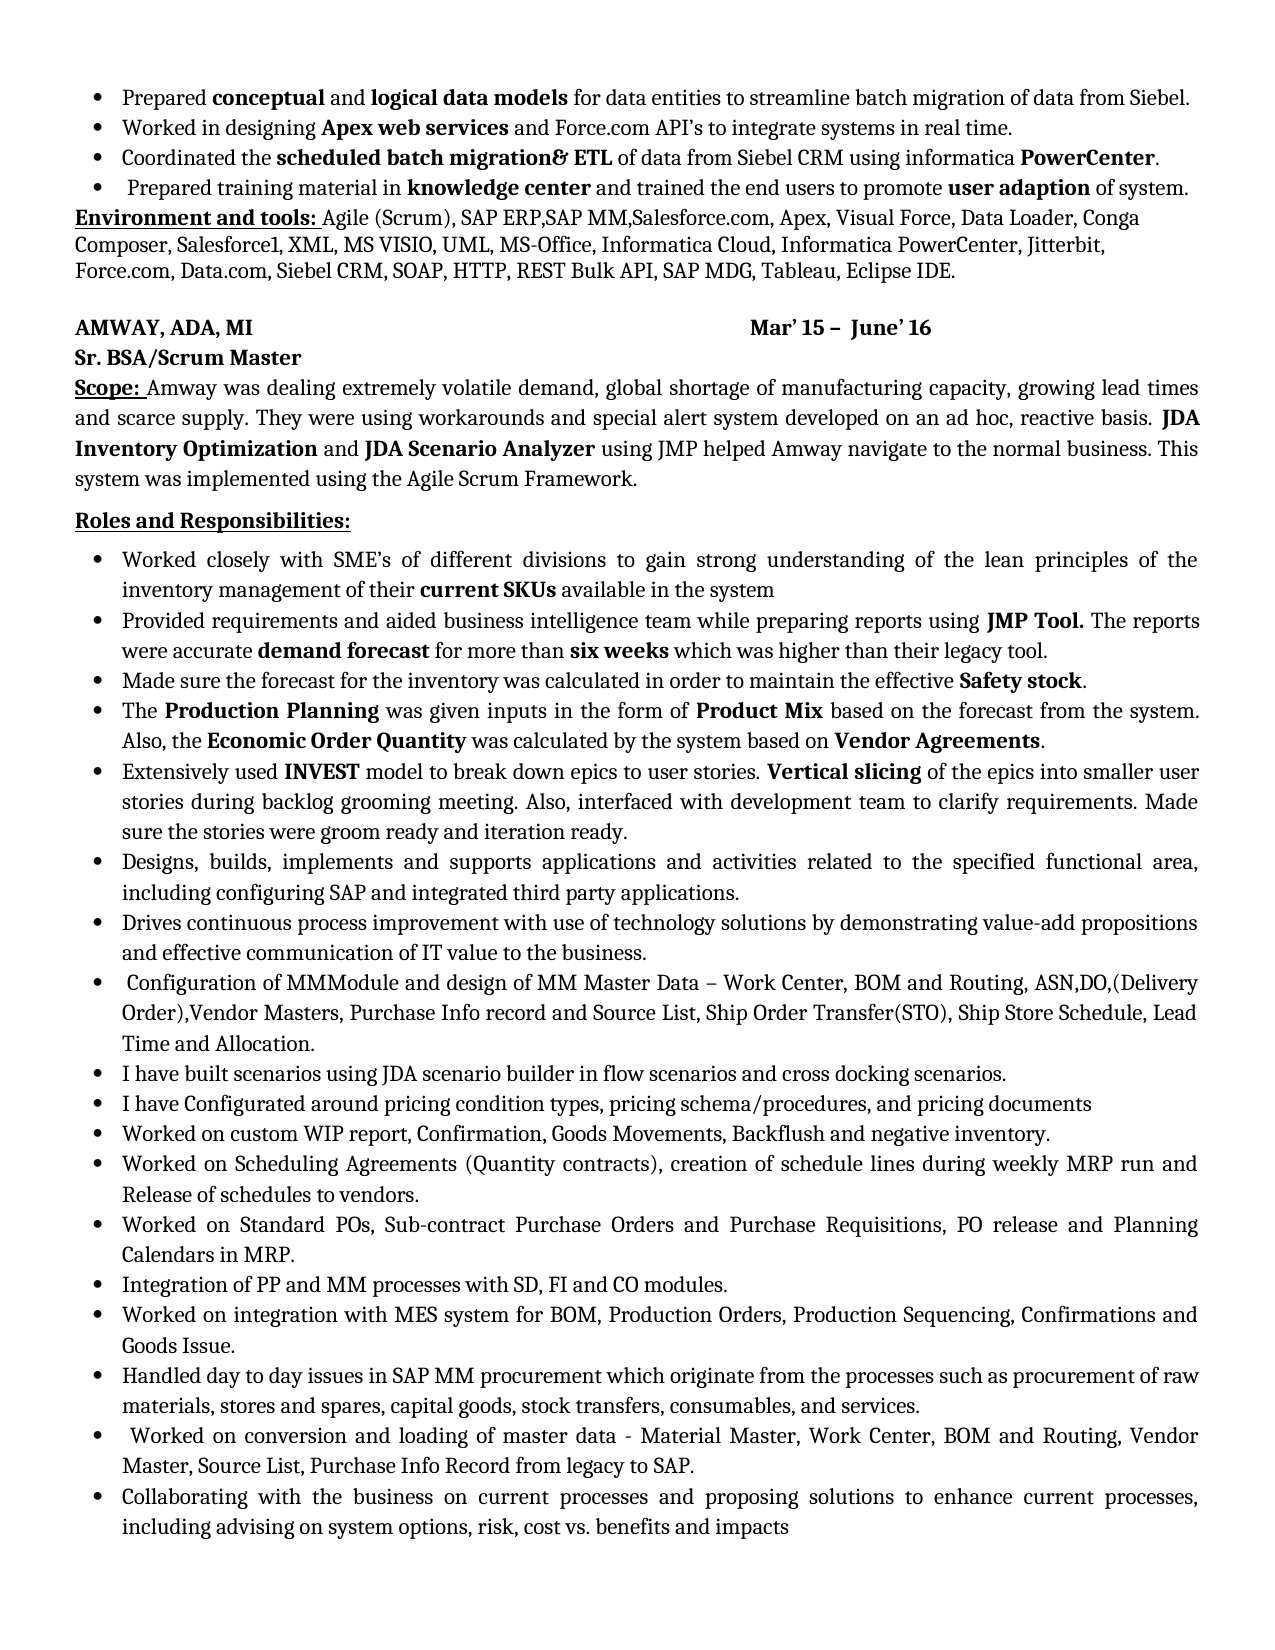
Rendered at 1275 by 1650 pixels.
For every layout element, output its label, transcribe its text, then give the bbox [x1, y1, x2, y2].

list I have Configurated around pricing condition types, pricing schema/procedures, and pricing documents [94, 1091, 1200, 1117]
text Scope: Amway was dealing extremely volatile demand, global shortage of manufacturing capacity, growing lead times and scarce supply. They were using workarounds and special alert system developed on an ad hoc, reactive basis. JDA Inventory Optimization and JDA Scenario Analyzer using JMP helped Amway navigate to the normal business. This system was implemented using the Agile Scrum Framework. [75, 375, 1200, 492]
list The Production Planning was given inputs in the form of Product Mix based on the forecast from the system. Also, the Economic Order Quantity was calculated by the system based on Vendor Agreements. [94, 698, 1200, 755]
list Worked on Standard POs, Sub-contract Purchase Orders and Purchase Requisitions, PO release and Planning Calendars in MRP. [94, 1212, 1200, 1268]
list Sr. BSA/Scrum Master [75, 345, 1200, 371]
text Environment and tools: Agile (Scrum), SAP ERP,SAP MM,Salesforce.com, Apex, Visual Force, Data Loader, Conga Composer, Salesforce1, XML, MS VISIO, UML, MS-Office, Informatica Cloud, Informatica PowerCenter, Jitterbit, Force.com, Data.com, Siebel CRM, SOAP, HTTP, REST Bulk API, SAP MDG, Tableau, Eclipse IDE. [75, 205, 1200, 284]
text Roles and Responsibilities: [75, 508, 1200, 534]
list Worked in designing Apex web services and Force.com API’s to integrate systems in real time. [94, 114, 1200, 141]
list Provided requirements and aided business intelligence team while preparing reports using JMP Tool. The reports were accurate demand forecast for more than six weeks which was higher than their legacy tool. [94, 607, 1200, 664]
list Worked on integration with MES system for BOM, Production Orders, Production Sequencing, Confirmations and Goods Issue. [94, 1302, 1200, 1359]
list Worked on conversion and loading of master data - Material Master, Work Center, BOM and Routing, Vendor Master, Source List, Purchase Info Record from legacy to SAP. [94, 1423, 1200, 1480]
list Designs, builds, implements and supports applications and activities related to the specified functional area, including configuring SAP and integrated third party applications. [94, 849, 1200, 906]
list I have built scenarios using JDA scenario builder in flow scenarios and cross docking scenarios. [94, 1061, 1200, 1087]
list Handled day to day issues in SAP MM procurement which originate from the processes such as procurement of raw materials, stores and spares, capital goods, stock transfers, consumables, and services. [94, 1363, 1200, 1419]
list Drives continuous process improvement with use of technology solutions by demonstrating value-add propositions and effective communication of IT value to the business. [94, 909, 1200, 966]
list Coordinated the scheduled batch migration& ETL of data from Siebel CRM using informatica PowerCenter. [94, 145, 1200, 171]
list Prepared training material in knowledge center and trained the end users to promote user adaption of system. [94, 175, 1200, 201]
list Collaborating with the business on current processes and proposing solutions to enhance current processes, including advising on system options, risk, cost vs. benefits and impacts [94, 1483, 1200, 1540]
list Extensively used INVEST model to break down epics to user stories. Vertical slicing of the epics into smaller user stories during backlog grooming meeting. Also, interfaced with development team to clarify requirements. Made sure the stories were groom ready and iteration ready. [94, 758, 1200, 845]
list AMWAY, ADA, MI Mar’ 15 – June’ 16 [75, 314, 1200, 341]
list Configuration of MMModule and design of MM Master Data – Work Center, BOM and Routing, ASN,DO,(Delivery Order),Vendor Masters, Purchase Info record and Source List, Ship Order Transfer(STO), Ship Store Schedule, Lead Time and Allocation. [94, 970, 1200, 1057]
list Prepared conceptual and logical data models for data entities to streamline batch migration of data from Siebel. [94, 84, 1200, 111]
list Worked on custom WIP report, Confirmation, Goods Movements, Backflush and negative inventory. [94, 1121, 1200, 1147]
list Integration of PP and MM processes with SD, FI and CO modules. [94, 1272, 1200, 1298]
list Worked closely with SME’s of different divisions to gain strong understanding of the lean principles of the inventory management of their current SKUs available in the system [94, 547, 1200, 604]
list Worked on Scheduling Agreements (Quantity contracts), creation of schedule lines during weekly MRP run and Release of schedules to vendors. [94, 1151, 1200, 1208]
list Made sure the forecast for the inventory was calculated in order to maintain the effective Safety stock. [94, 668, 1200, 694]
